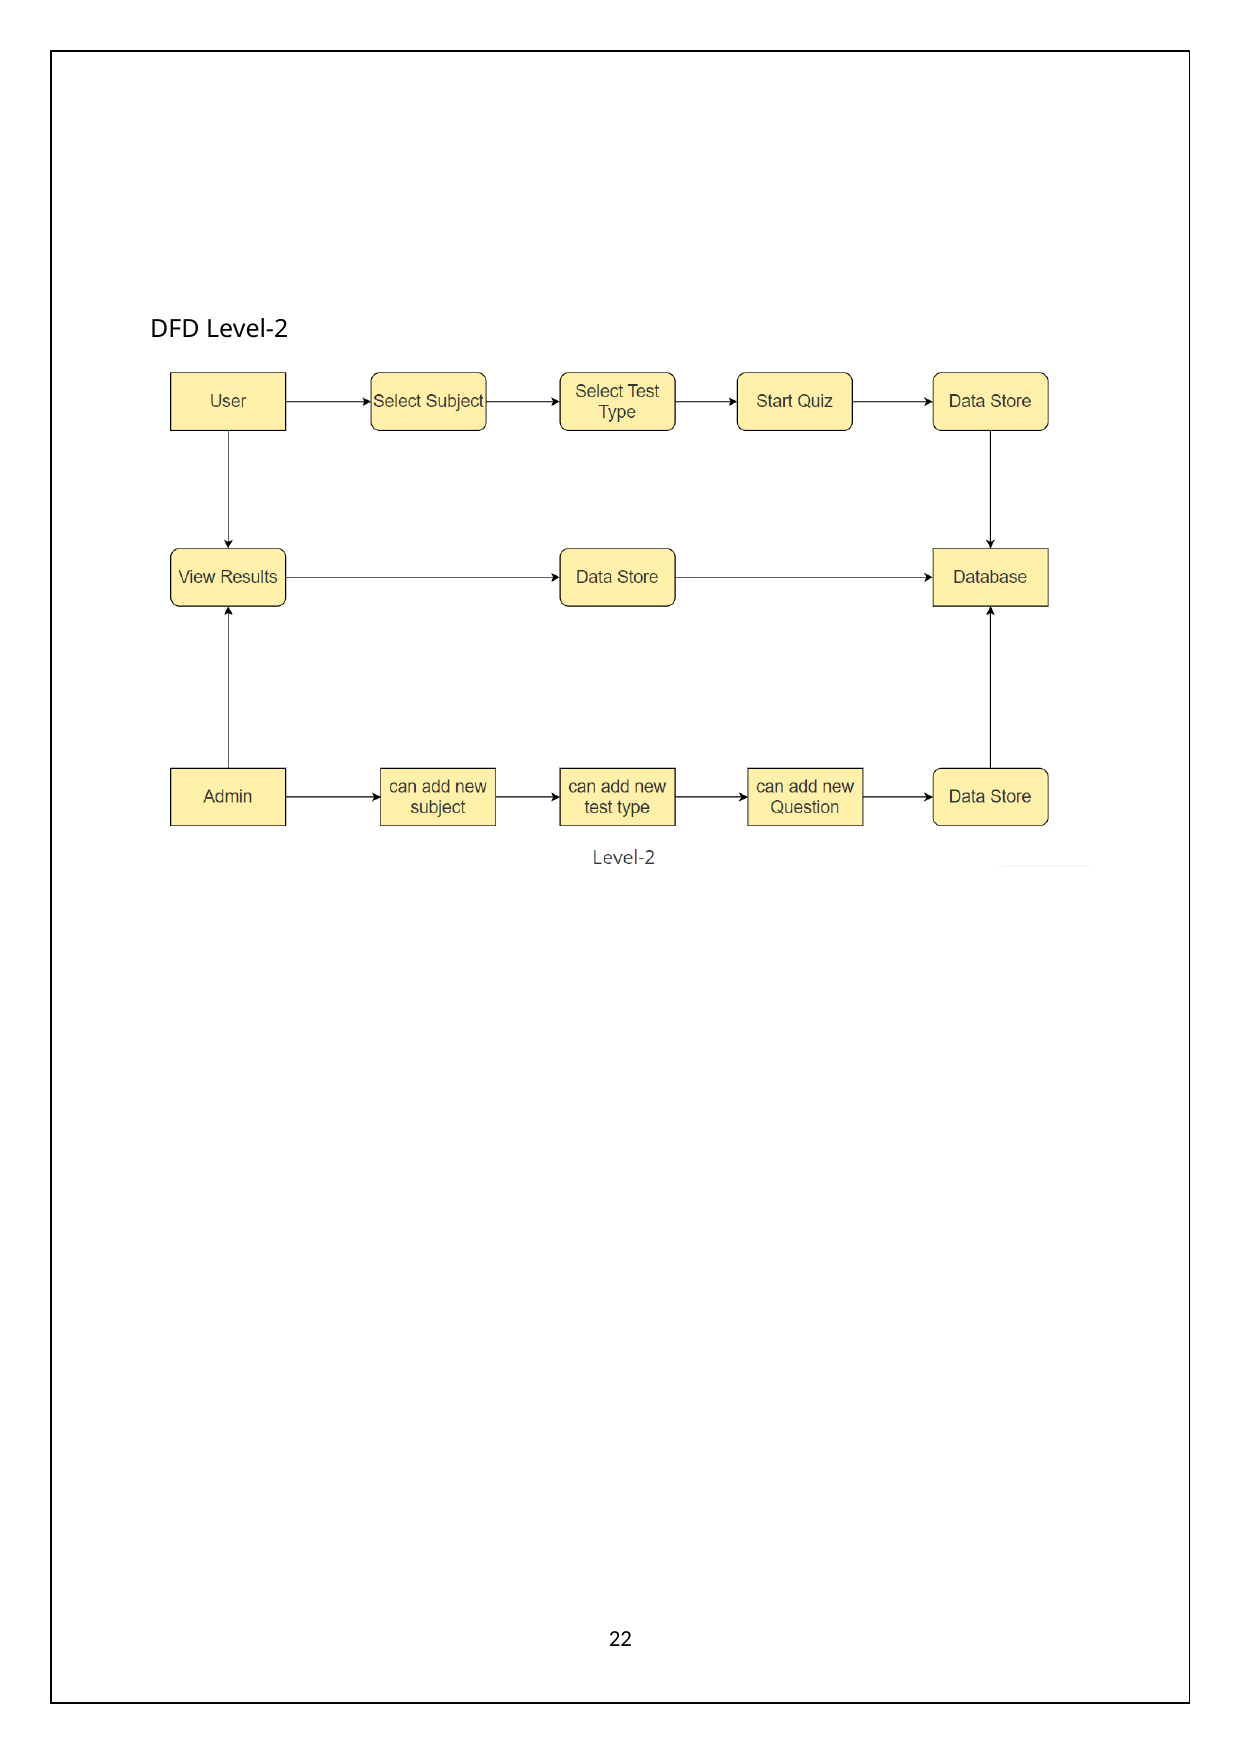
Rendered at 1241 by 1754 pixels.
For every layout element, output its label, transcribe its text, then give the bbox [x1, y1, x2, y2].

picture [150, 363, 1091, 872]
text DFD Level-2 [150, 310, 1090, 344]
